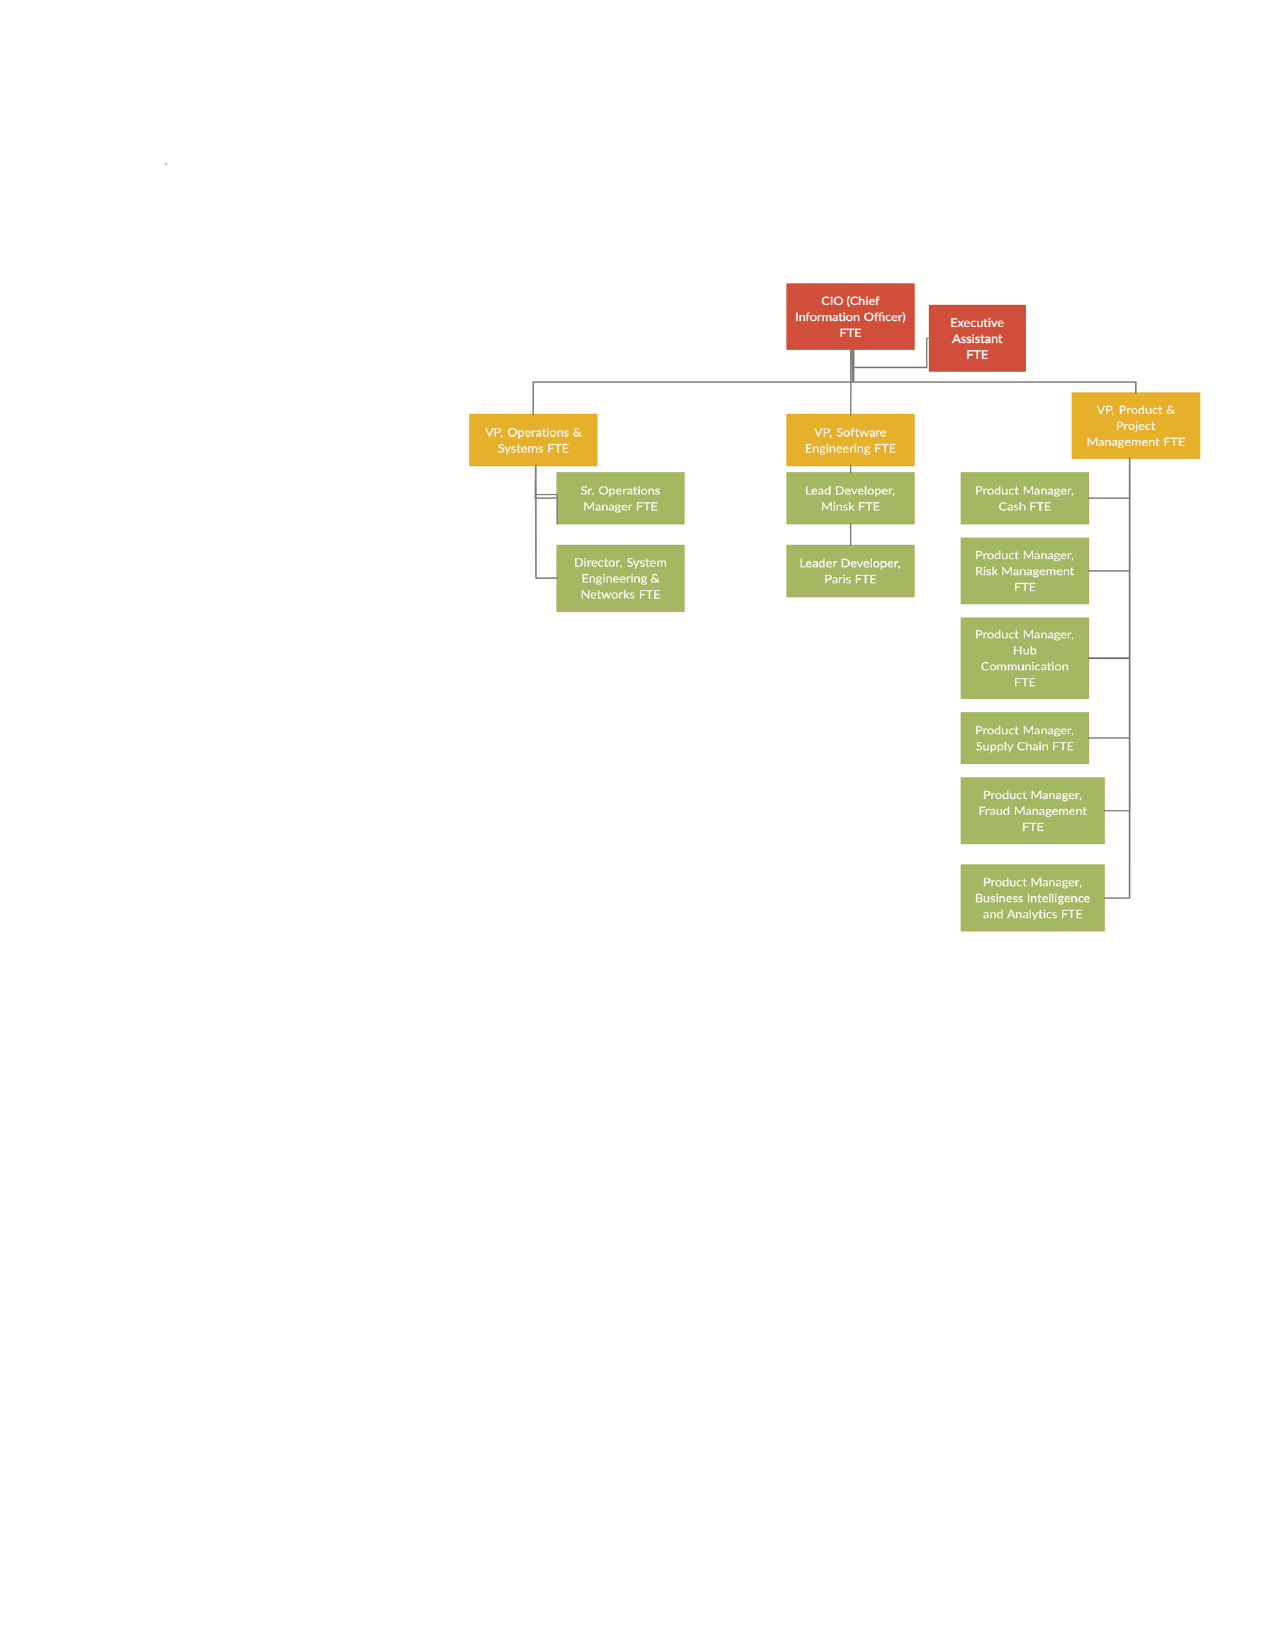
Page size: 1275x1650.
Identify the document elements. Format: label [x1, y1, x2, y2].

picture [150, 150, 1215, 945]
